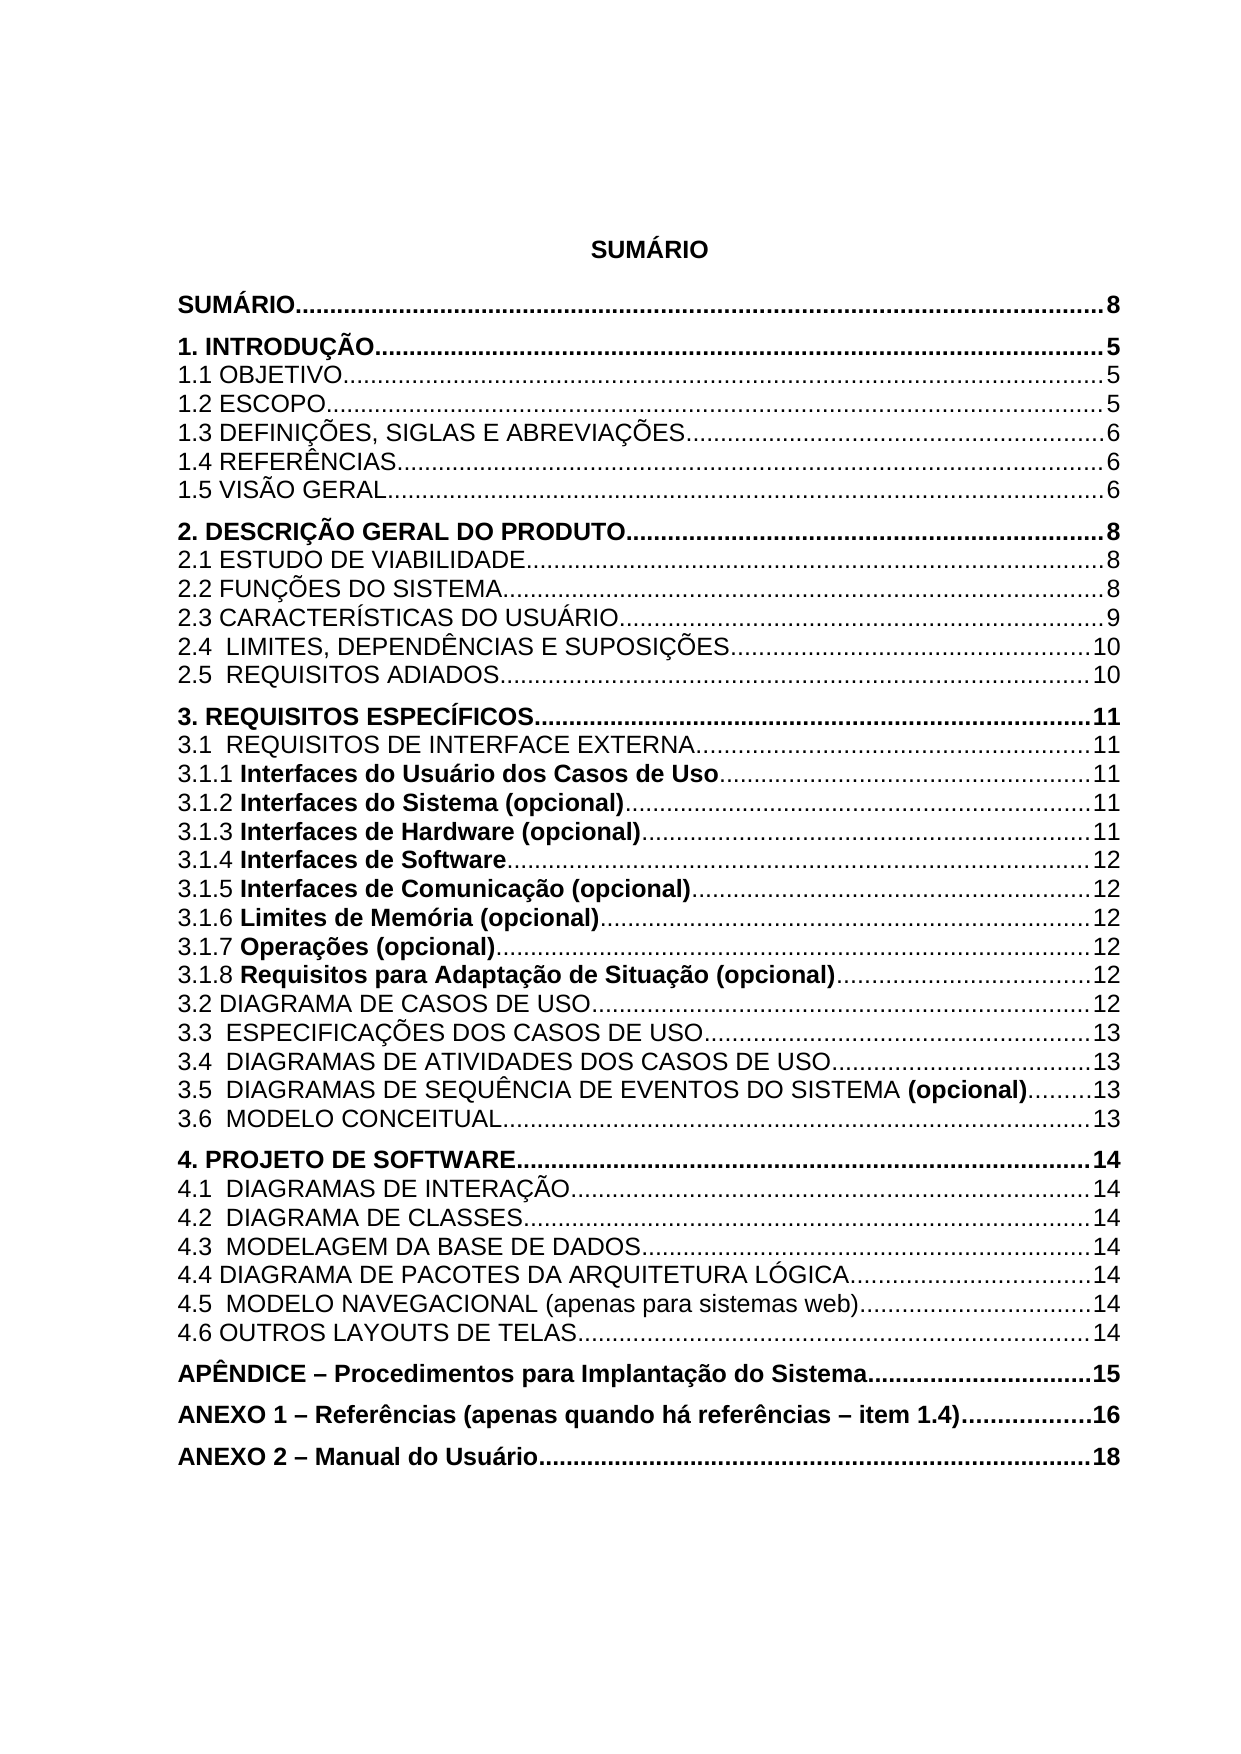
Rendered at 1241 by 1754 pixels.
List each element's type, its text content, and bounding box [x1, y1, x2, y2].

text 4.3 MODELAGEM DA BASE DE DADOS 14 [177, 1232, 1122, 1260]
text 4.1 DIAGRAMAS DE INTERAÇÃO 14 [177, 1174, 1122, 1203]
text 3.1.2 Interfaces do Sistema (opcional) 11 [177, 788, 1122, 817]
text 4. PROJETO DE SOFTWARE 14 [177, 1145, 1122, 1174]
text 1.5 VISÃO GERAL 6 [177, 475, 1122, 504]
text SUMÁRIO 8 [177, 290, 1122, 319]
text 3.5 DIAGRAMAS DE SEQUÊNCIA DE EVENTOS DO SISTEMA (opcional) 13 [177, 1075, 1122, 1104]
text 2.2 FUNÇÕES DO SISTEMA 8 [177, 574, 1122, 603]
text 3.2 DIAGRAMA DE CASOS DE USO 12 [177, 989, 1122, 1018]
text 3.6 MODELO CONCEITUAL 13 [177, 1104, 1122, 1133]
text 3.3 ESPECIFICAÇÕES DOS CASOS DE USO 13 [177, 1018, 1122, 1047]
text 4.5 MODELO NAVEGACIONAL (apenas para sistemas web) 14 [177, 1289, 1122, 1318]
text 3.1.1 Interfaces do Usuário dos Casos de Uso 11 [177, 759, 1122, 788]
text 4.2 DIAGRAMA DE CLASSES 14 [177, 1203, 1122, 1232]
text 4.4 DIAGRAMA DE PACOTES DA ARQUITETURA LÓGICA 14 [177, 1260, 1122, 1289]
text 3.1 REQUISITOS DE INTERFACE EXTERNA 11 [177, 730, 1122, 759]
text 3.1.8 Requisitos para Adaptação de Situação (opcional) 12 [177, 960, 1122, 989]
text 3.1.4 Interfaces de Software 12 [177, 845, 1122, 874]
text 3. REQUISITOS ESPECÍFICOS 11 [177, 702, 1122, 730]
text 3.1.7 Operações (opcional) 12 [177, 932, 1122, 960]
text 2.3 CARACTERÍSTICAS DO USUÁRIO 9 [177, 603, 1122, 632]
text 3.1.3 Interfaces de Hardware (opcional) 11 [177, 817, 1122, 845]
text 1.2 ESCOPO 5 [177, 389, 1122, 418]
text 4.6 OUTROS LAYOUTS DE TELAS 14 [177, 1318, 1122, 1347]
text 2. DESCRIÇÃO GERAL DO PRODUTO 8 [177, 517, 1122, 545]
text 3.1.6 Limites de Memória (opcional) 12 [177, 903, 1122, 932]
text APÊNDICE – Procedimentos para Implantação do Sistema 15 [177, 1359, 1122, 1388]
text 1.1 OBJETIVO 5 [177, 360, 1122, 389]
text 1.3 DEFINIÇÕES, SIGLAS E ABREVIAÇÕES 6 [177, 418, 1122, 447]
text 2.5 REQUISITOS ADIADOS 10 [177, 660, 1122, 689]
text 2.4 LIMITES, DEPENDÊNCIAS E SUPOSIÇÕES 10 [177, 632, 1122, 660]
text 1.4 REFERÊNCIAS 6 [177, 447, 1122, 475]
text 1. INTRODUÇÃO 5 [177, 332, 1122, 360]
text ANEXO 1 – Referências (apenas quando há referências – item 1.4) 16 [177, 1400, 1122, 1429]
text 3.4 DIAGRAMAS DE ATIVIDADES DOS CASOS DE USO 13 [177, 1047, 1122, 1075]
text SUMÁRIO [177, 235, 1122, 263]
text ANEXO 2 – Manual do Usuário 18 [177, 1442, 1122, 1470]
text 2.1 ESTUDO DE VIABILIDADE 8 [177, 545, 1122, 574]
text 3.1.5 Interfaces de Comunicação (opcional) 12 [177, 874, 1122, 903]
